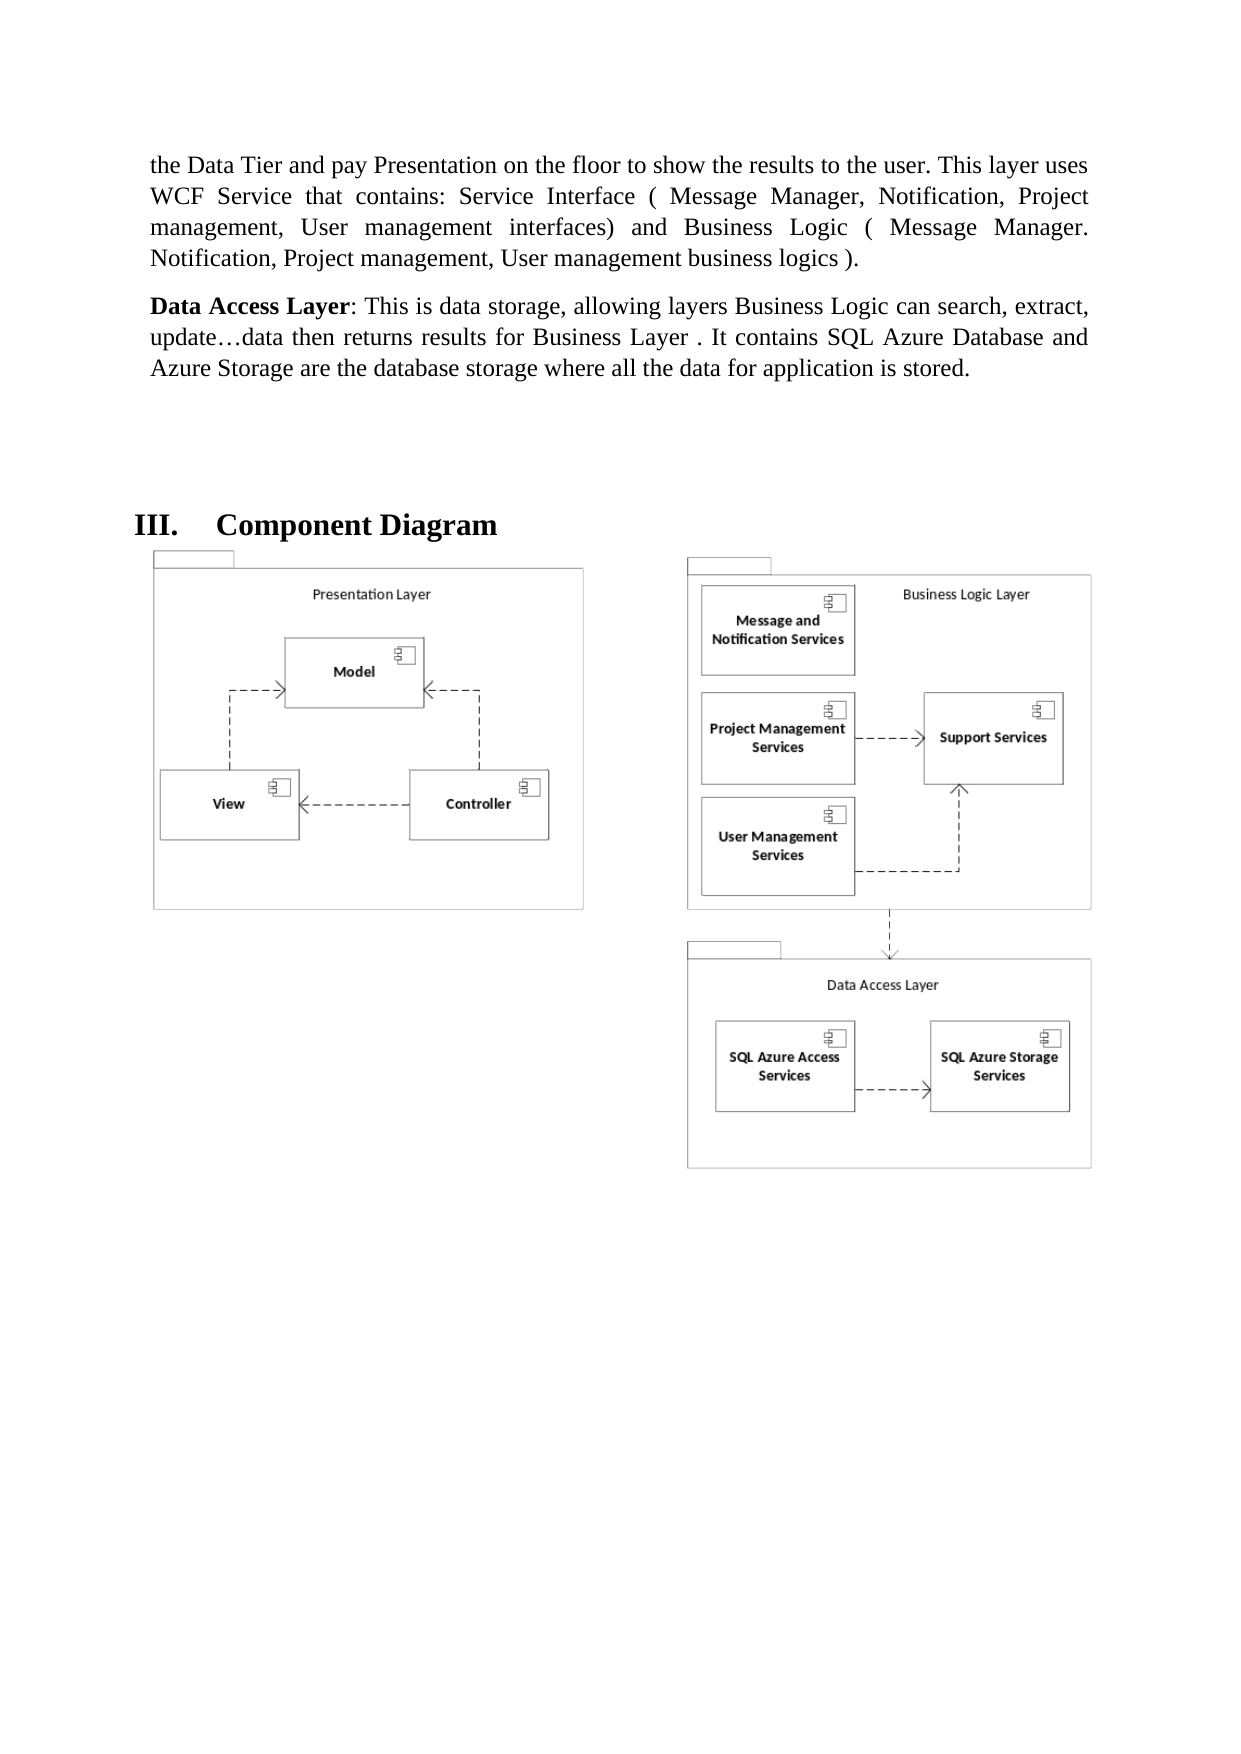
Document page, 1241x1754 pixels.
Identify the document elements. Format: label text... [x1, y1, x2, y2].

list Component Diagram [178, 506, 1090, 542]
text Data Access Layer: This is data storage, allowing layers Business Logic can search, extract, update…data then returns results for Business Layer . It contains SQL Azure Database and Azure Storage are the database storage where all the data for application is stored. [150, 291, 1090, 382]
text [150, 150, 1090, 272]
